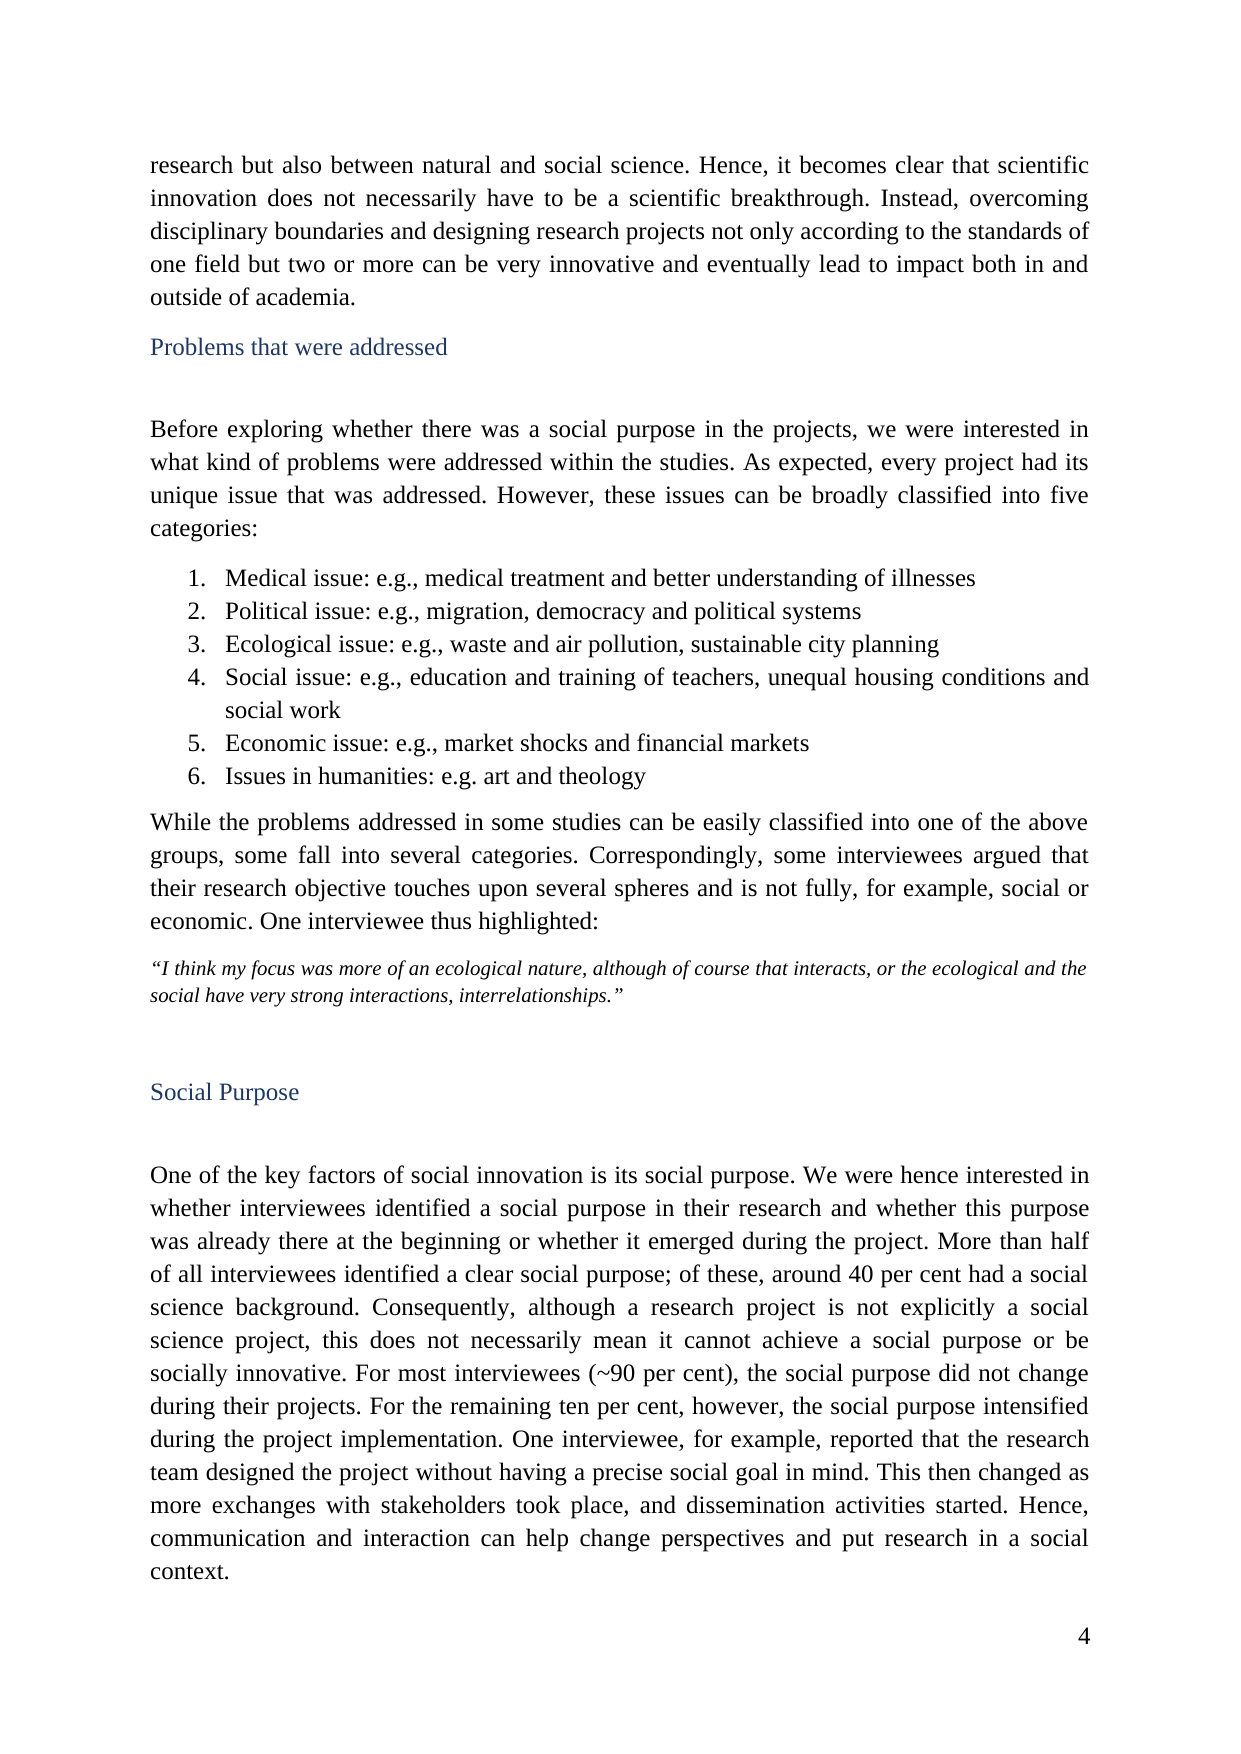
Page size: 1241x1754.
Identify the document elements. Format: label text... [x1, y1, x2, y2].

list Ecological issue: e.g., waste and air pollution, sustainable city planning [187, 629, 1090, 658]
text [150, 150, 1090, 311]
subtitle Problems that were addressed [150, 332, 1090, 361]
list Issues in humanities: e.g. art and theology [187, 761, 1090, 790]
list Economic issue: e.g., market shocks and financial markets [187, 728, 1090, 757]
text Before exploring whether there was a social purpose in the projects, we were interested in what kind of problems were addressed within the studies. As expected, every project had its unique issue that was addressed. However, these issues can be broadly classified into five categories: [150, 414, 1090, 542]
text While the problems addressed in some studies can be easily classified into one of the above groups, some fall into several categories. Correspondingly, some interviewees argued that their research objective touches upon several spheres and is not fully, for example, social or economic. One interviewee thus highlighted: [150, 807, 1090, 935]
subtitle Social Purpose [150, 1077, 1090, 1106]
text One of the key factors of social innovation is its social purpose. We were hence interested in whether interviewees identified a social purpose in their research and whether this purpose was already there at the beginning or whether it emerged during the project. More than half of all interviewees identified a clear social purpose; of these, around 40 per cent had a social science background. Consequently, although a research project is not explicitly a social science project, this does not necessarily mean it cannot achieve a social purpose or be socially innovative. For most interviewees (~90 per cent), the social purpose did not change during their projects. For the remaining ten per cent, however, the social purpose intensified during the project implementation. One interviewee, for example, reported that the research team designed the project without having a precise social goal in mind. This then changed as more exchanges with stakeholders took place, and dissemination activities started. Hence, communication and interaction can help change perspectives and put research in a social context. [150, 1160, 1090, 1585]
list Medical issue: e.g., medical treatment and better understanding of illnesses [187, 563, 1090, 592]
list Political issue: e.g., migration, democracy and political systems [187, 596, 1090, 625]
list Social issue: e.g., education and training of teachers, unequal housing conditions and social work [187, 662, 1090, 724]
text “I think my focus was more of an ecological nature, although of course that interacts, or the ecological and the social have very strong interactions, interrelationships.” [150, 956, 1090, 1007]
